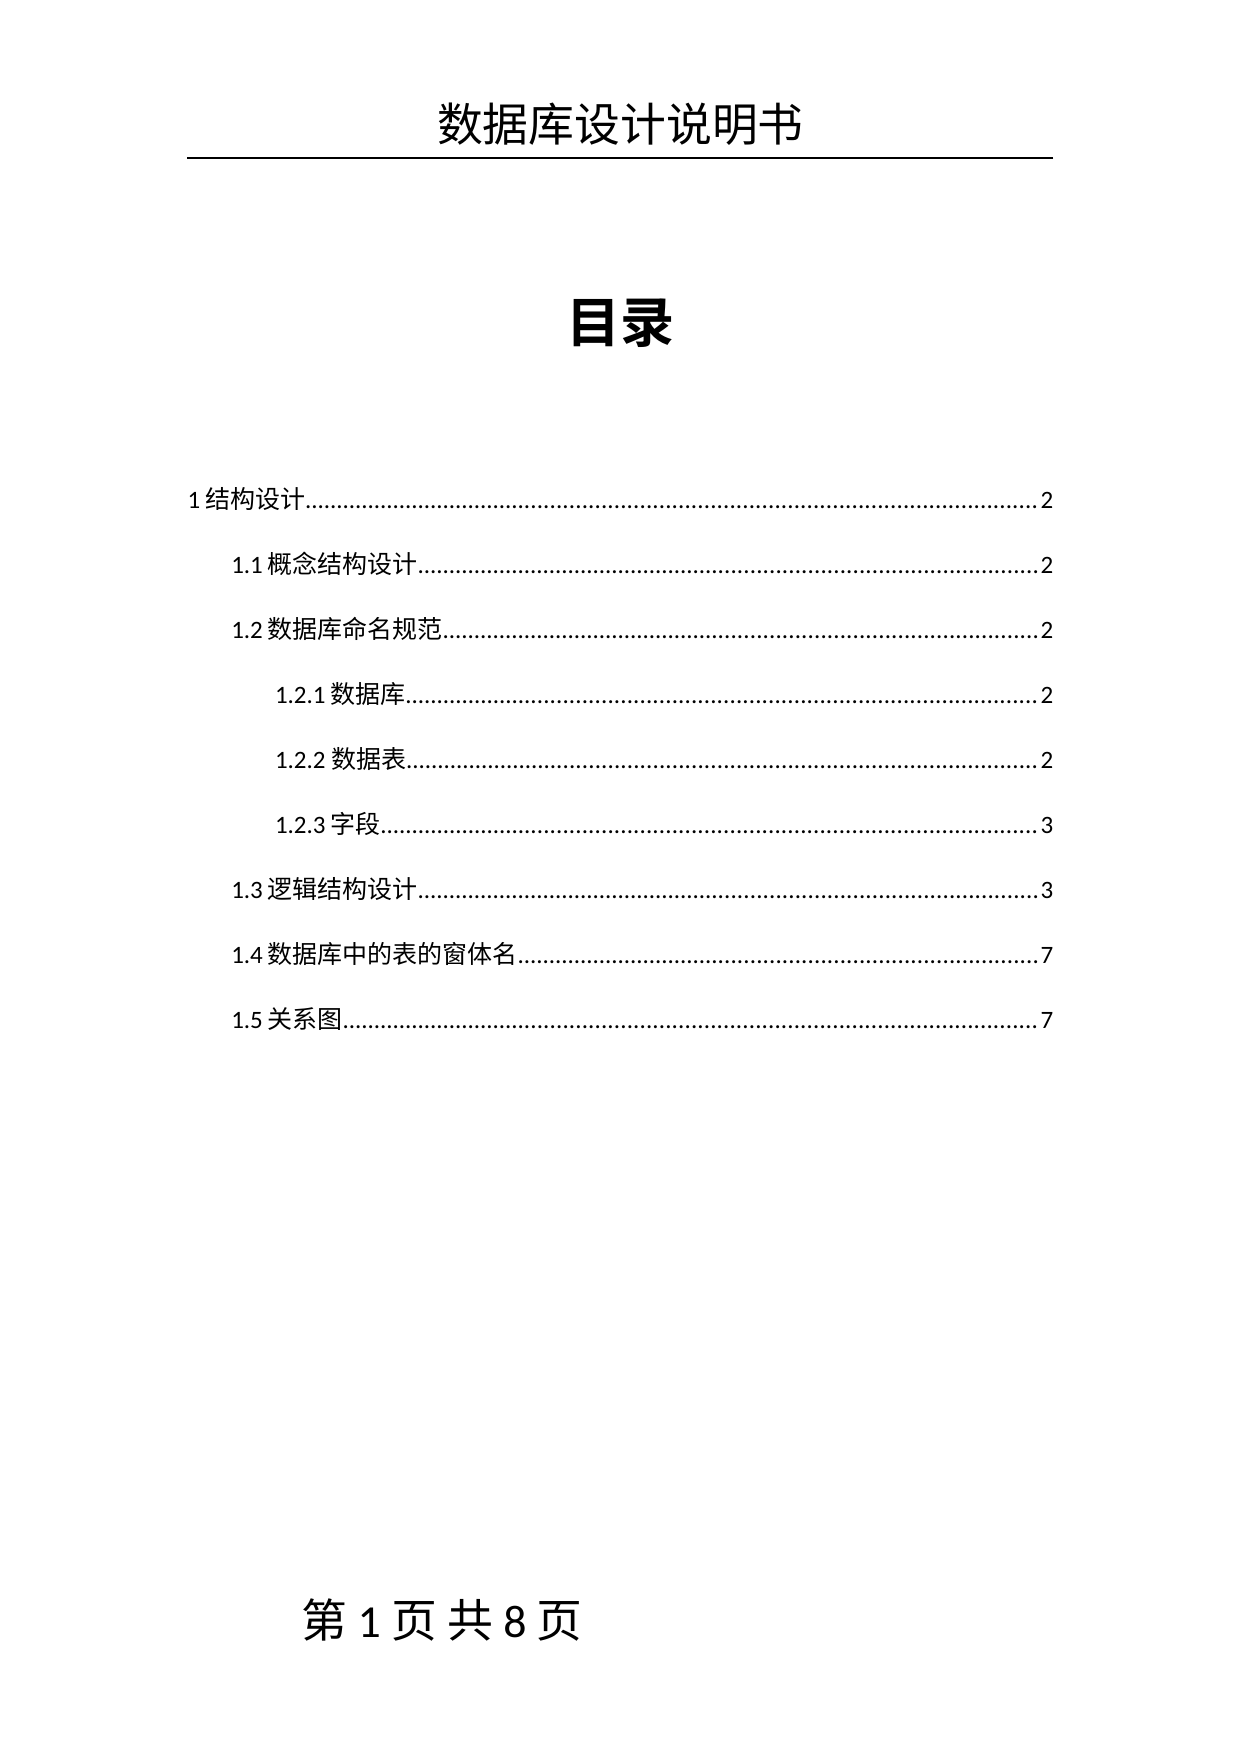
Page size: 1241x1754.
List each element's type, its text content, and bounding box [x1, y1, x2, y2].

text 1.2.2 数据表 2 [275, 725, 1053, 790]
text 1.1概念结构设计 2 [231, 530, 1053, 595]
text 1.2.1数据库 2 [275, 660, 1053, 725]
text 1.3逻辑结构设计 3 [231, 855, 1053, 920]
text 1.2.3字段 3 [275, 790, 1053, 855]
text 1.2数据库命名规范 2 [231, 595, 1053, 660]
text 目录 [187, 270, 1053, 368]
text 1结构设计 2 [187, 465, 1053, 530]
text 1.4数据库中的表的窗体名 7 [231, 920, 1053, 985]
text 1.5关系图 7 [231, 985, 1053, 1050]
